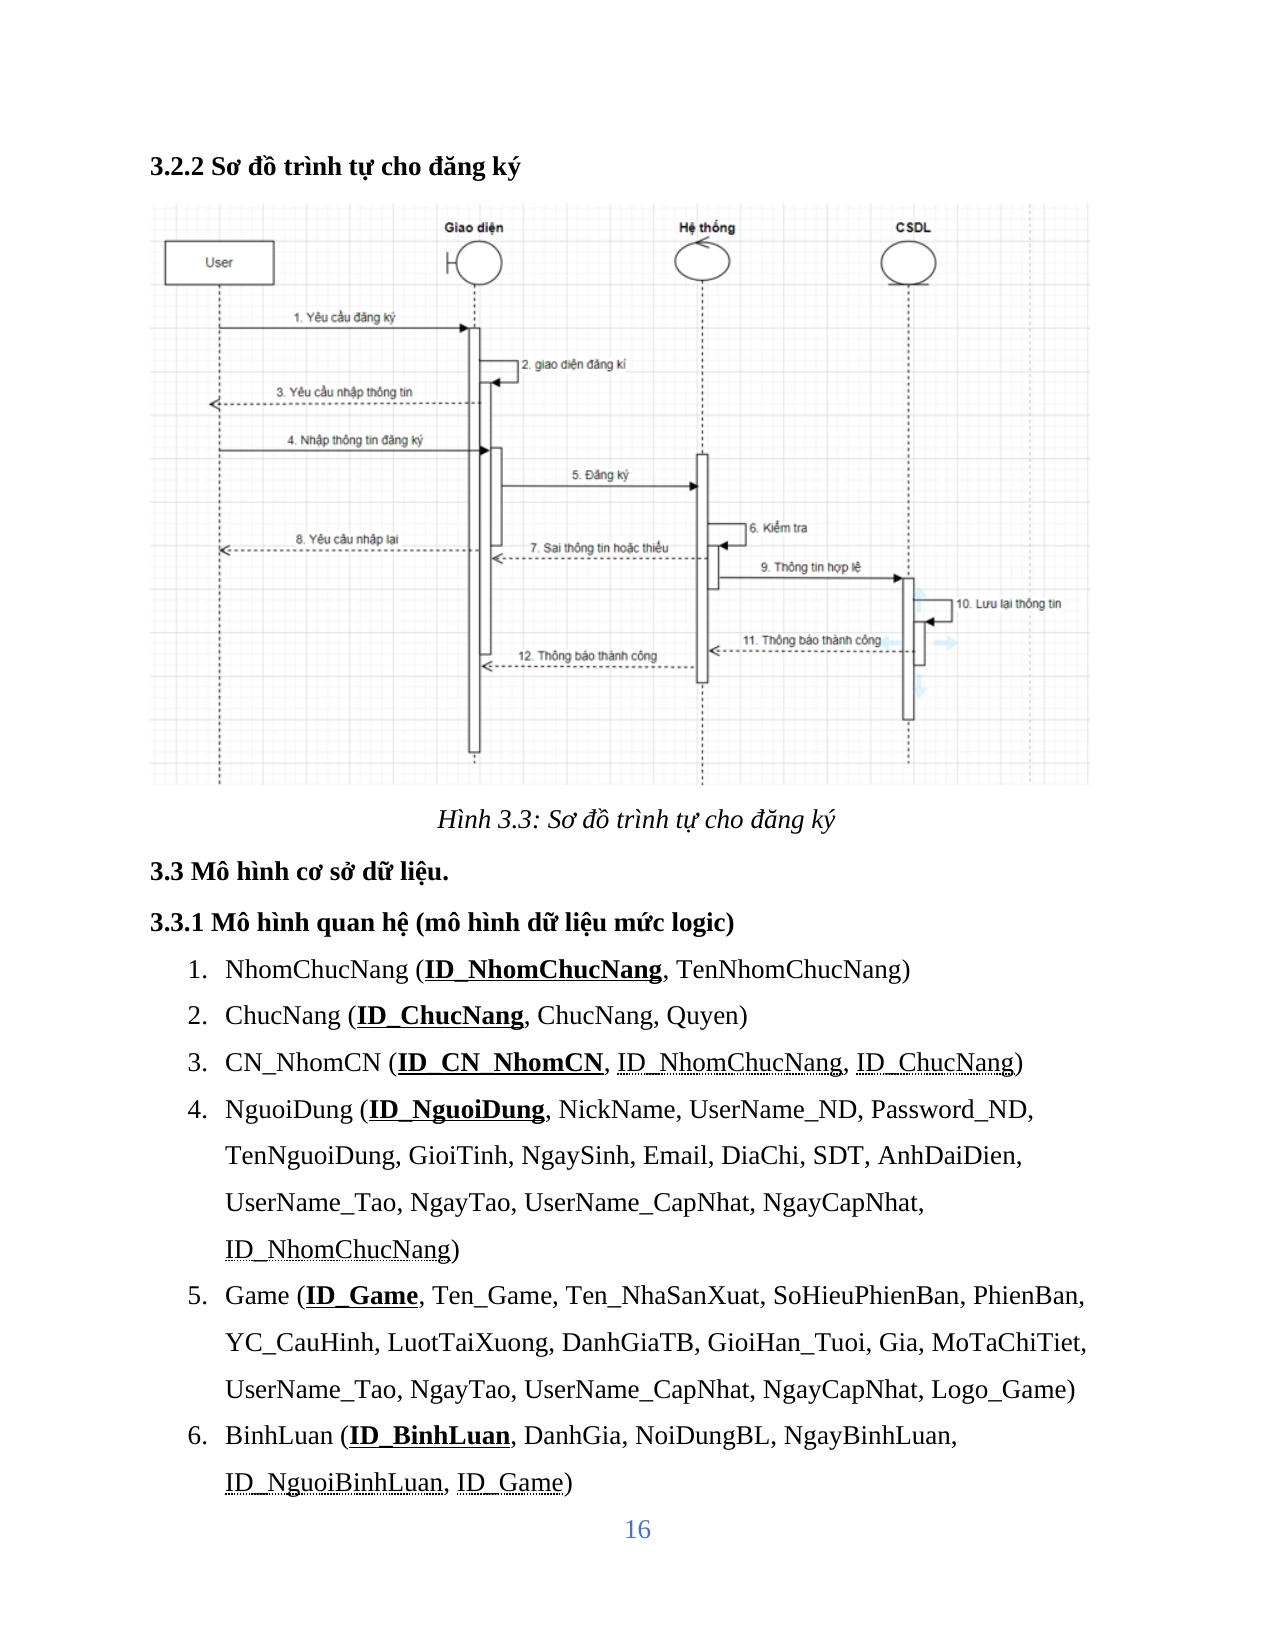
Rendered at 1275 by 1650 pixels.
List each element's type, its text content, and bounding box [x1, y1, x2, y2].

list ChucNang (ID_ChucNang, ChucNang, Quyen) [187, 999, 1125, 1031]
list BinhLuan (ID_BinhLuan, DanhGia, NoiDungBL, NgayBinhLuan, ID_NguoiBinhLuan, ID_Game) [187, 1419, 1125, 1497]
subtitle 3.3.1 Mô hình quan hệ (mô hình dữ liệu mức logic) [150, 906, 1125, 937]
subtitle 3.2.2 Sơ đồ trình tự cho đăng ký [150, 150, 1125, 181]
list CN_NhomCN (ID_CN_NhomCN, ID_NhomChucNang, ID_ChucNang) [187, 1046, 1125, 1077]
list Game (ID_Game, Ten_Game, Ten_NhaSanXuat, SoHieuPhienBan, PhienBan, YC_CauHinh, LuotTaiXuong, DanhGiaTB, GioiHan_Tuoi, Gia, MoTaChiTiet, UserName_Tao, NgayTao, UserName_CapNhat, NgayCapNhat, Logo_Game) [187, 1279, 1125, 1404]
list NhomChucNang (ID_NhomChucNang, TenNhomChucNang) [187, 953, 1125, 984]
subtitle 3.3 Mô hình cơ sở dữ liệu. [150, 855, 1125, 886]
list NguoiDung (ID_NguoiDung, NickName, UserName_ND, Password_ND, TenNguoiDung, GioiTinh, NgaySinh, Email, DiaChi, SDT, AnhDaiDien, UserName_Tao, NgayTao, UserName_CapNhat, NgayCapNhat, ID_NhomChucNang) [187, 1093, 1125, 1264]
picture [150, 196, 1090, 785]
text Hình 3.3: Sơ đồ trình tự cho đăng ký [150, 803, 1125, 834]
